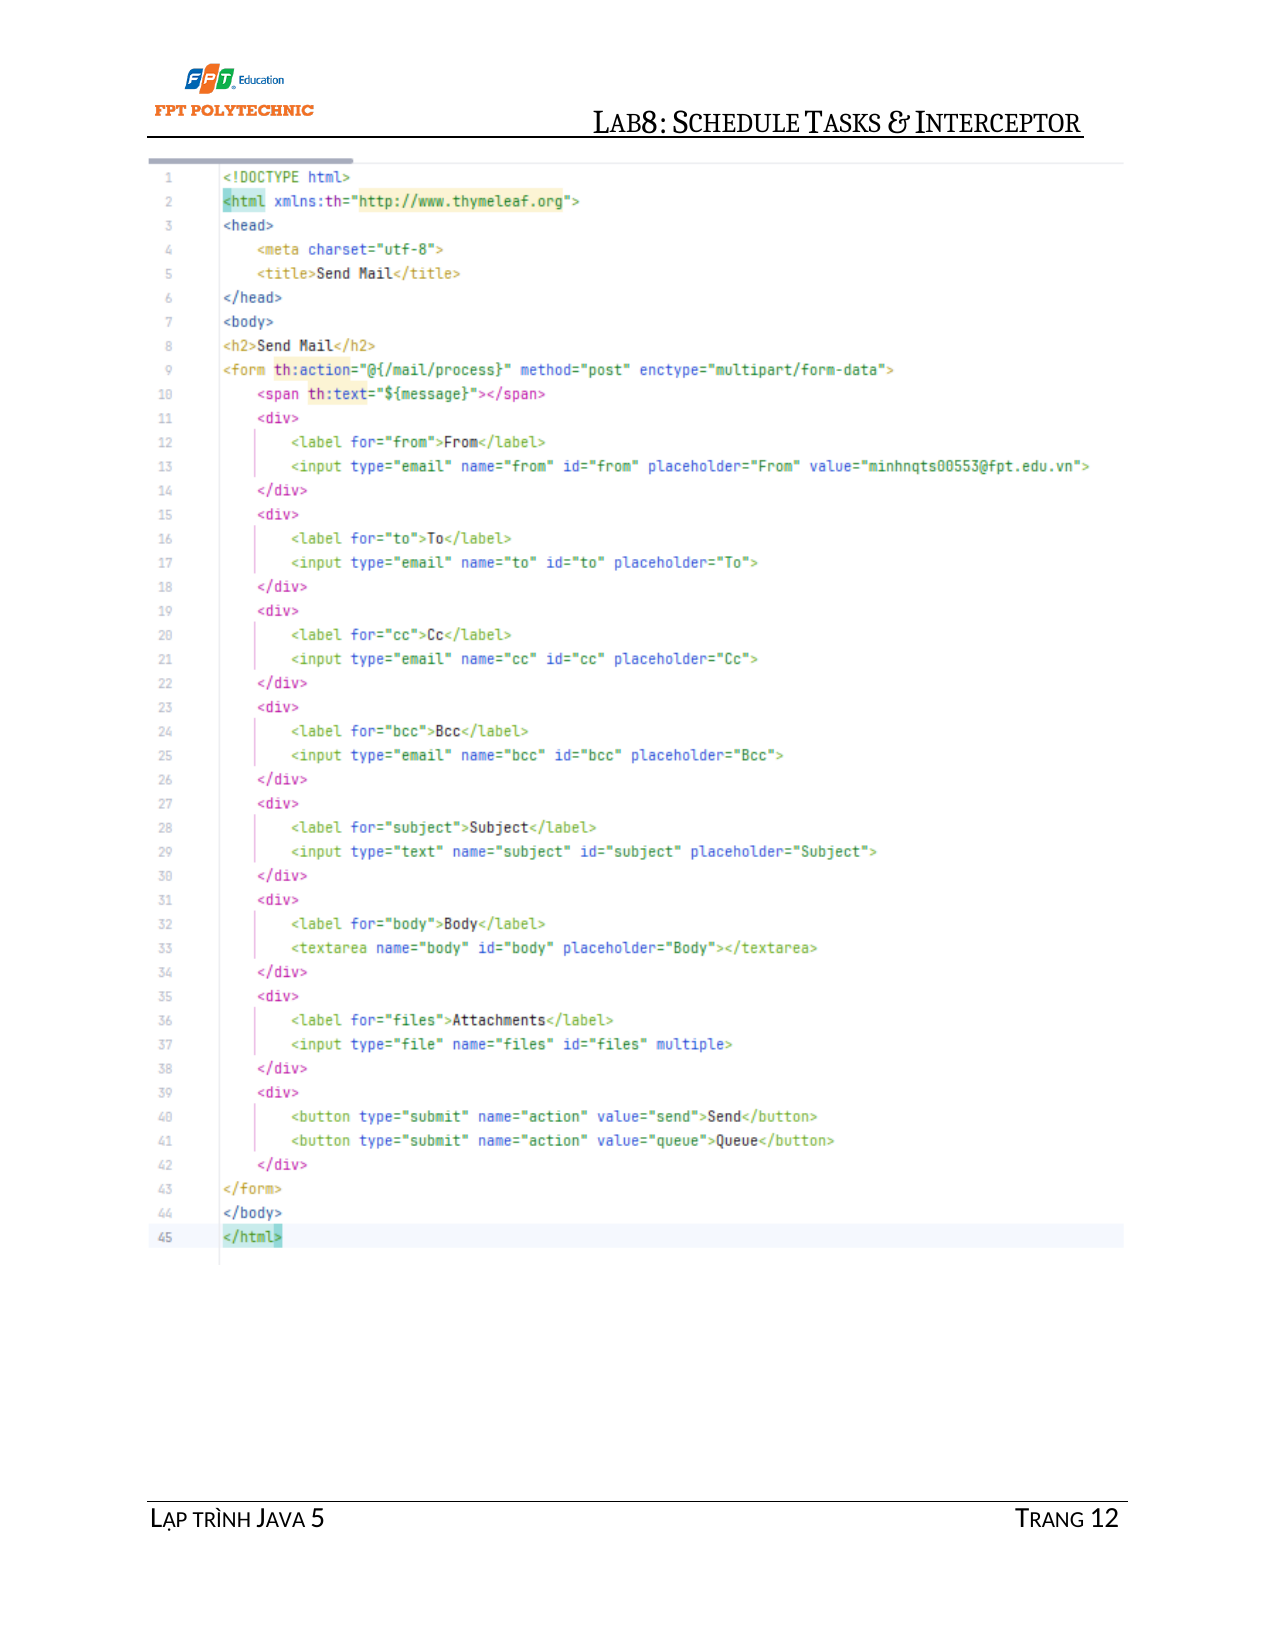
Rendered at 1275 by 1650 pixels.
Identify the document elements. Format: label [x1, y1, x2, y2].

picture [149, 56, 319, 128]
picture [148, 150, 1124, 1265]
